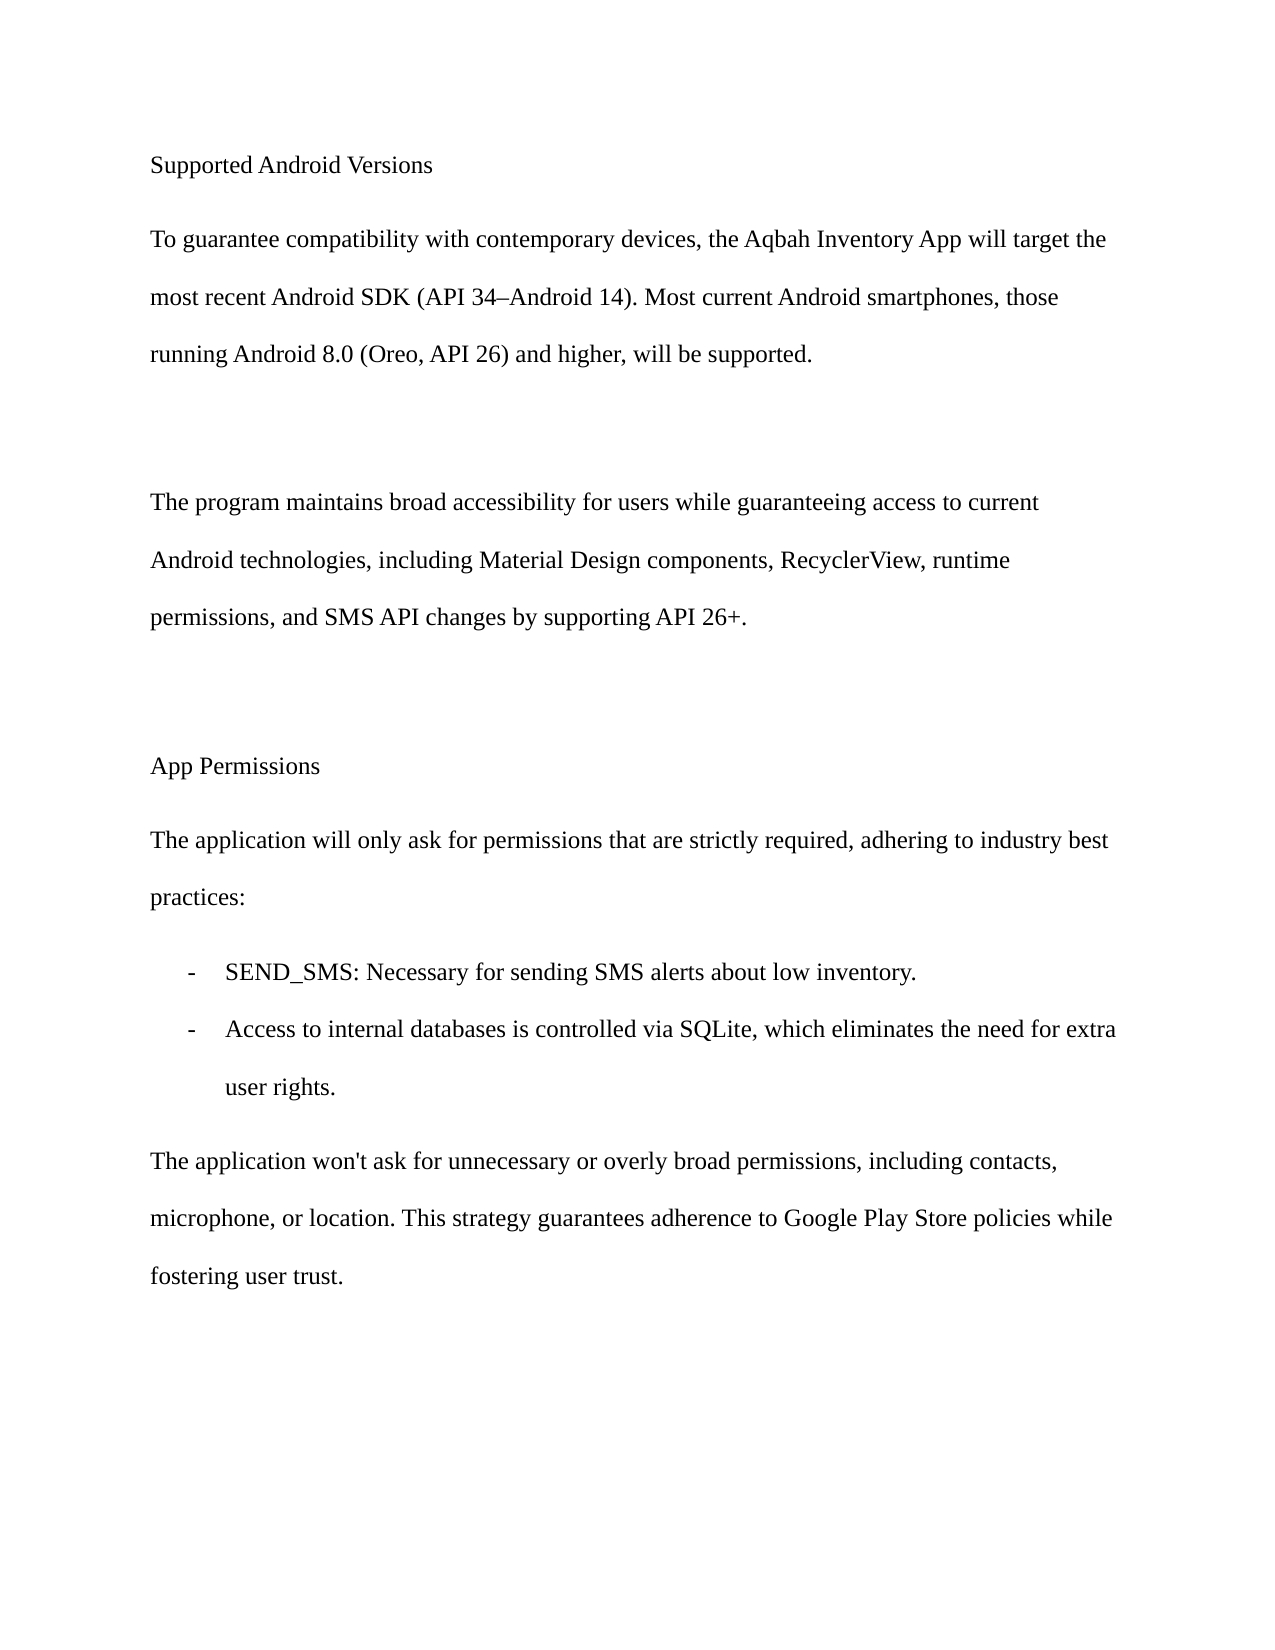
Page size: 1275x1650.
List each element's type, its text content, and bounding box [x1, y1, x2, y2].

text The application will only ask for permissions that are strictly required, adhering to industry best practices: [150, 825, 1125, 911]
text To guarantee compatibility with contemporary devices, the Aqbah Inventory App will target the most recent Android SDK (API 34–Android 14). Most current Android smartphones, those running Android 8.0 (Oreo, API 26) and higher, will be supported. [150, 224, 1125, 368]
list Access to internal databases is controlled via SQLite, which eliminates the need for extra user rights. [187, 1014, 1125, 1100]
list SEND_SMS: Necessary for sending SMS alerts about low inventory. [187, 957, 1125, 985]
text App Permissions [150, 751, 1125, 779]
text The application won't ask for unnecessary or overly broad permissions, including contacts, microphone, or location. This strategy guarantees adherence to Google Play Store policies while fostering user trust. [150, 1146, 1125, 1289]
text Supported Android Versions [150, 150, 1125, 179]
text The program maintains broad accessibility for users while guaranteeing access to current Android technologies, including Material Design components, RecyclerView, runtime permissions, and SMS API changes by supporting API 26+. [150, 487, 1125, 631]
